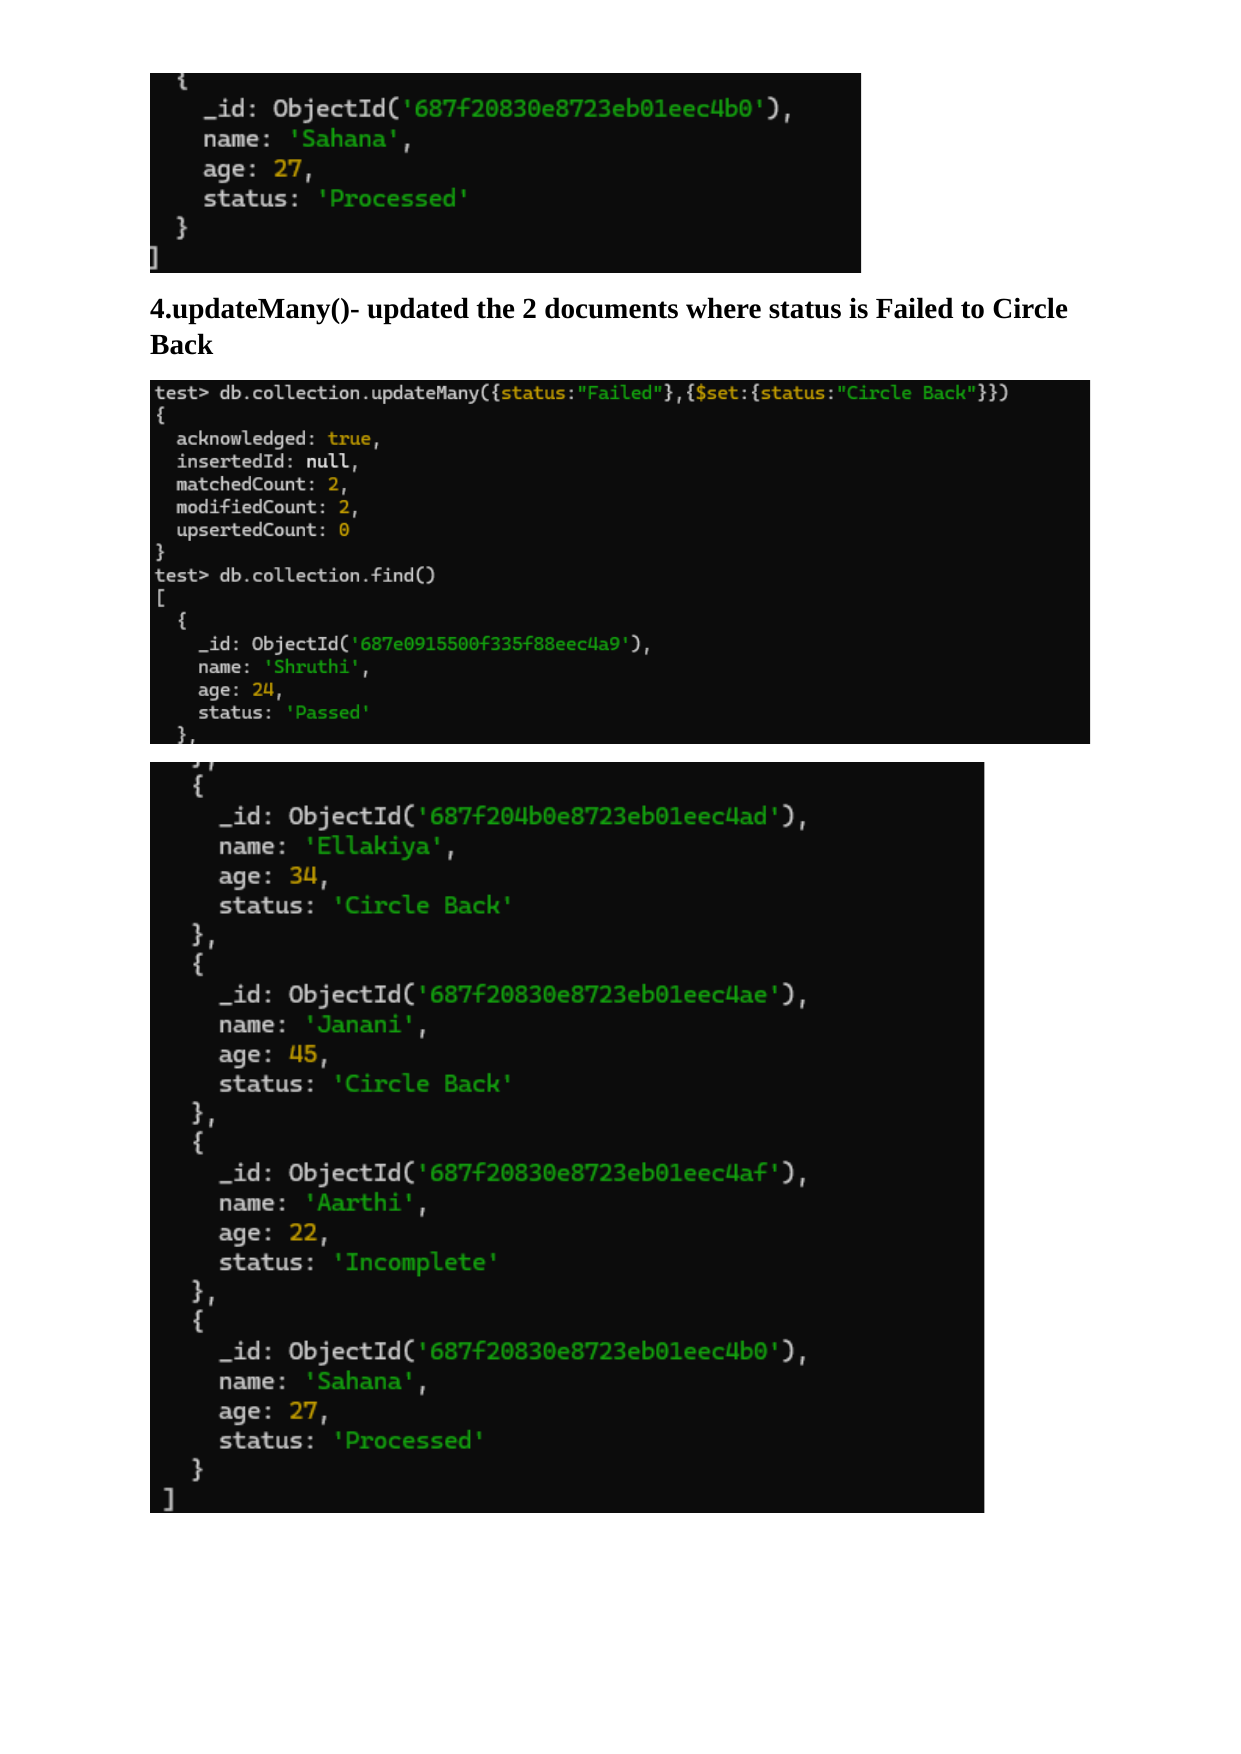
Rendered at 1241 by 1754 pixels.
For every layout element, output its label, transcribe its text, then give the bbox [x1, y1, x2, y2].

picture [150, 380, 1091, 744]
picture [150, 762, 985, 1513]
text 4.updateMany()- updated the 2 documents where status is Failed to Circle Back [150, 291, 1090, 361]
picture [150, 73, 862, 273]
